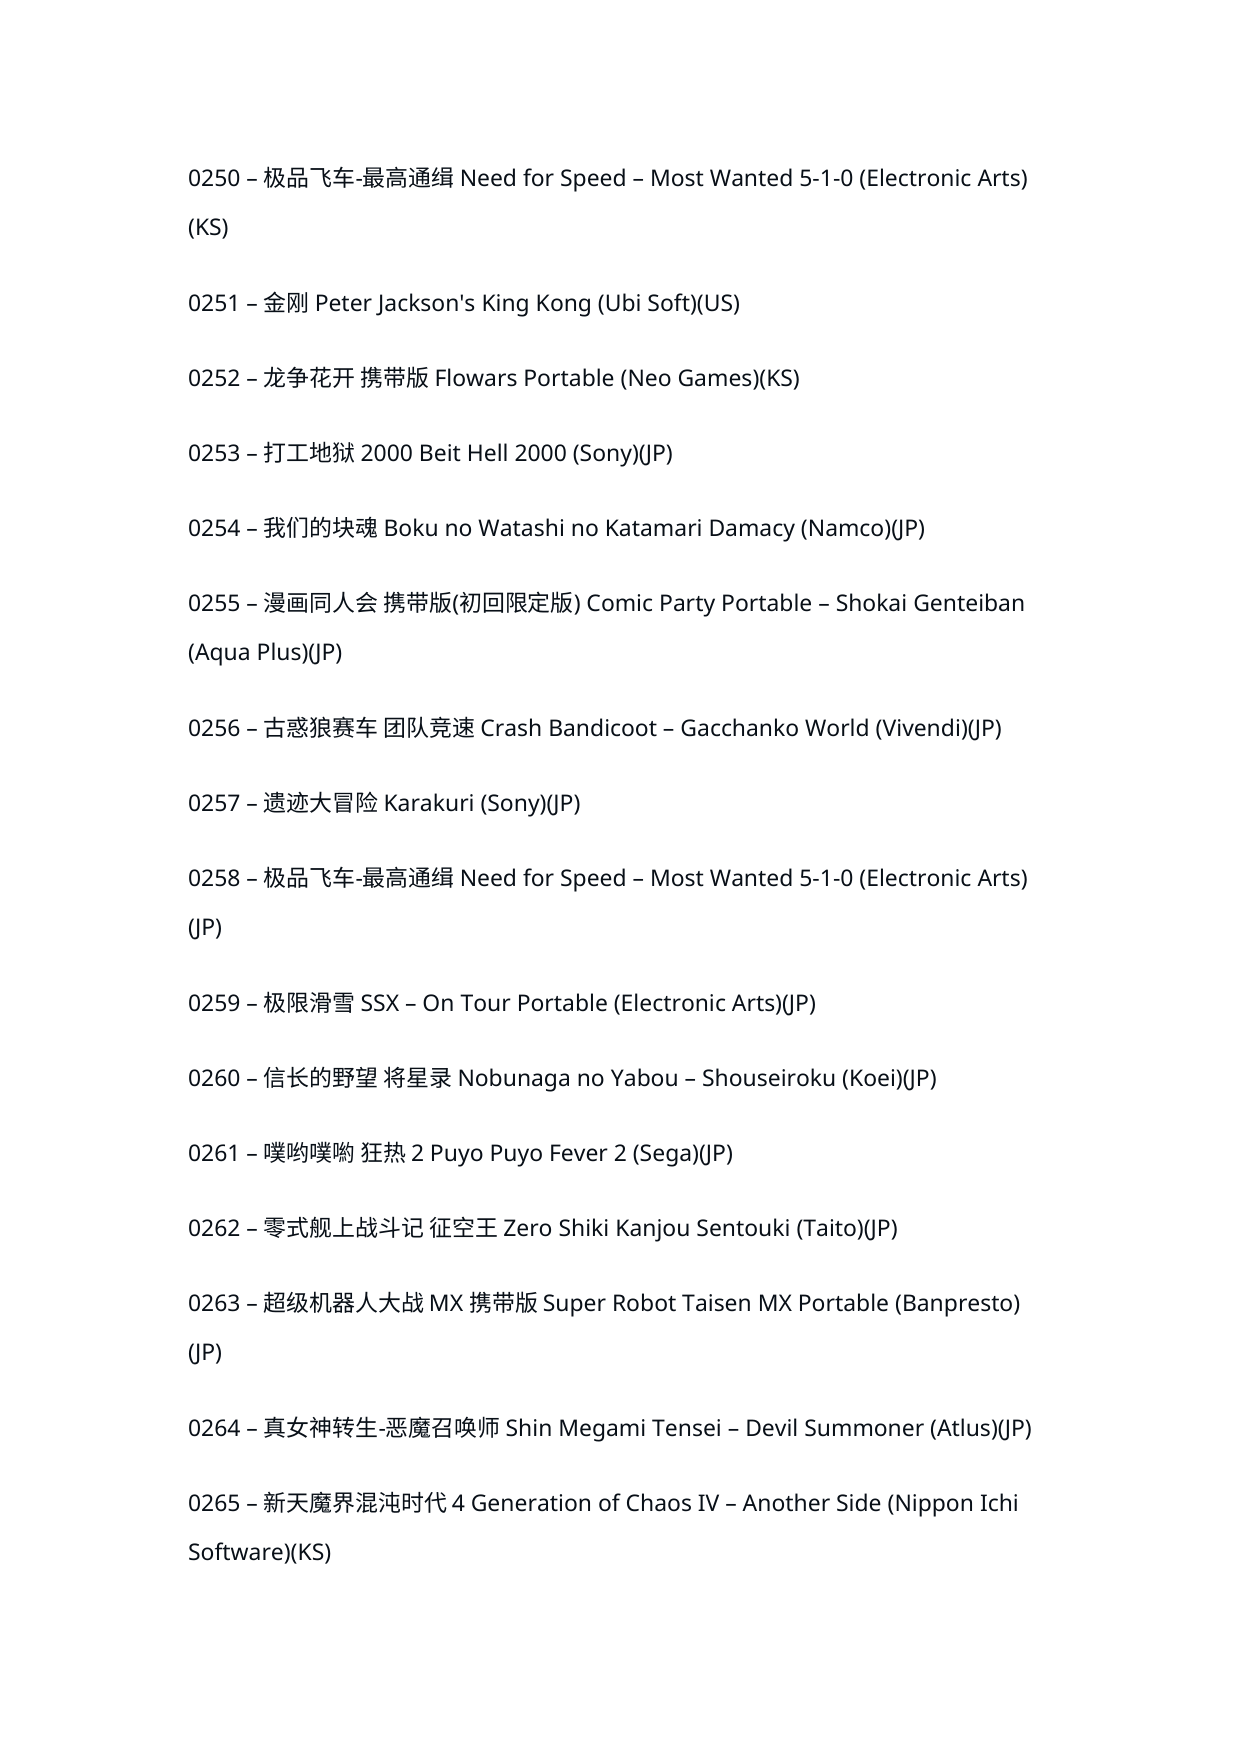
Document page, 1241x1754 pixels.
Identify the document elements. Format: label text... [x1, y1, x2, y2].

text 0251 – 金刚 Peter Jackson's King Kong (Ubi Soft)(US) [188, 277, 1052, 327]
text 0260 – 信长的野望 将星录 Nobunaga no Yabou – Shouseiroku (Koei)(JP) [188, 1052, 1052, 1102]
text 0255 – 漫画同人会 携带版(初回限定版) Comic Party Portable – Shokai Genteiban (Aqua Plus)(JP) [188, 577, 1052, 677]
text 0265 – 新天魔界混沌时代4 Generation of Chaos IV – Another Side (Nippon Ichi Software)(KS) [188, 1477, 1052, 1577]
text 0263 – 超级机器人大战MX 携带版 Super Robot Taisen MX Portable (Banpresto)(JP) [188, 1277, 1052, 1377]
text 0264 – 真女神转生-恶魔召唤师 Shin Megami Tensei – Devil Summoner (Atlus)(JP) [188, 1402, 1052, 1452]
text 0262 – 零式舰上战斗记 征空王 Zero Shiki Kanjou Sentouki (Taito)(JP) [188, 1202, 1052, 1252]
text 0256 – 古惑狼赛车 团队竞速 Crash Bandicoot – Gacchanko World (Vivendi)(JP) [188, 702, 1052, 752]
text 0259 – 极限滑雪 SSX – On Tour Portable (Electronic Arts)(JP) [188, 977, 1052, 1027]
text 0254 – 我们的块魂 Boku no Watashi no Katamari Damacy (Namco)(JP) [188, 502, 1052, 552]
text 0261 – 噗哟噗喲 狂热2 Puyo Puyo Fever 2 (Sega)(JP) [188, 1127, 1052, 1177]
text 0258 – 极品飞车-最高通缉 Need for Speed – Most Wanted 5-1-0 (Electronic Arts)(JP) [188, 852, 1052, 952]
text 0257 – 遗迹大冒险 Karakuri (Sony)(JP) [188, 777, 1052, 827]
text 0252 – 龙争花开 携带版 Flowars Portable (Neo Games)(KS) [188, 352, 1052, 402]
text 0250 – 极品飞车-最高通缉 Need for Speed – Most Wanted 5-1-0 (Electronic Arts)(KS) [188, 152, 1052, 252]
text 0253 – 打工地狱 2000 Beit Hell 2000 (Sony)(JP) [188, 427, 1052, 477]
